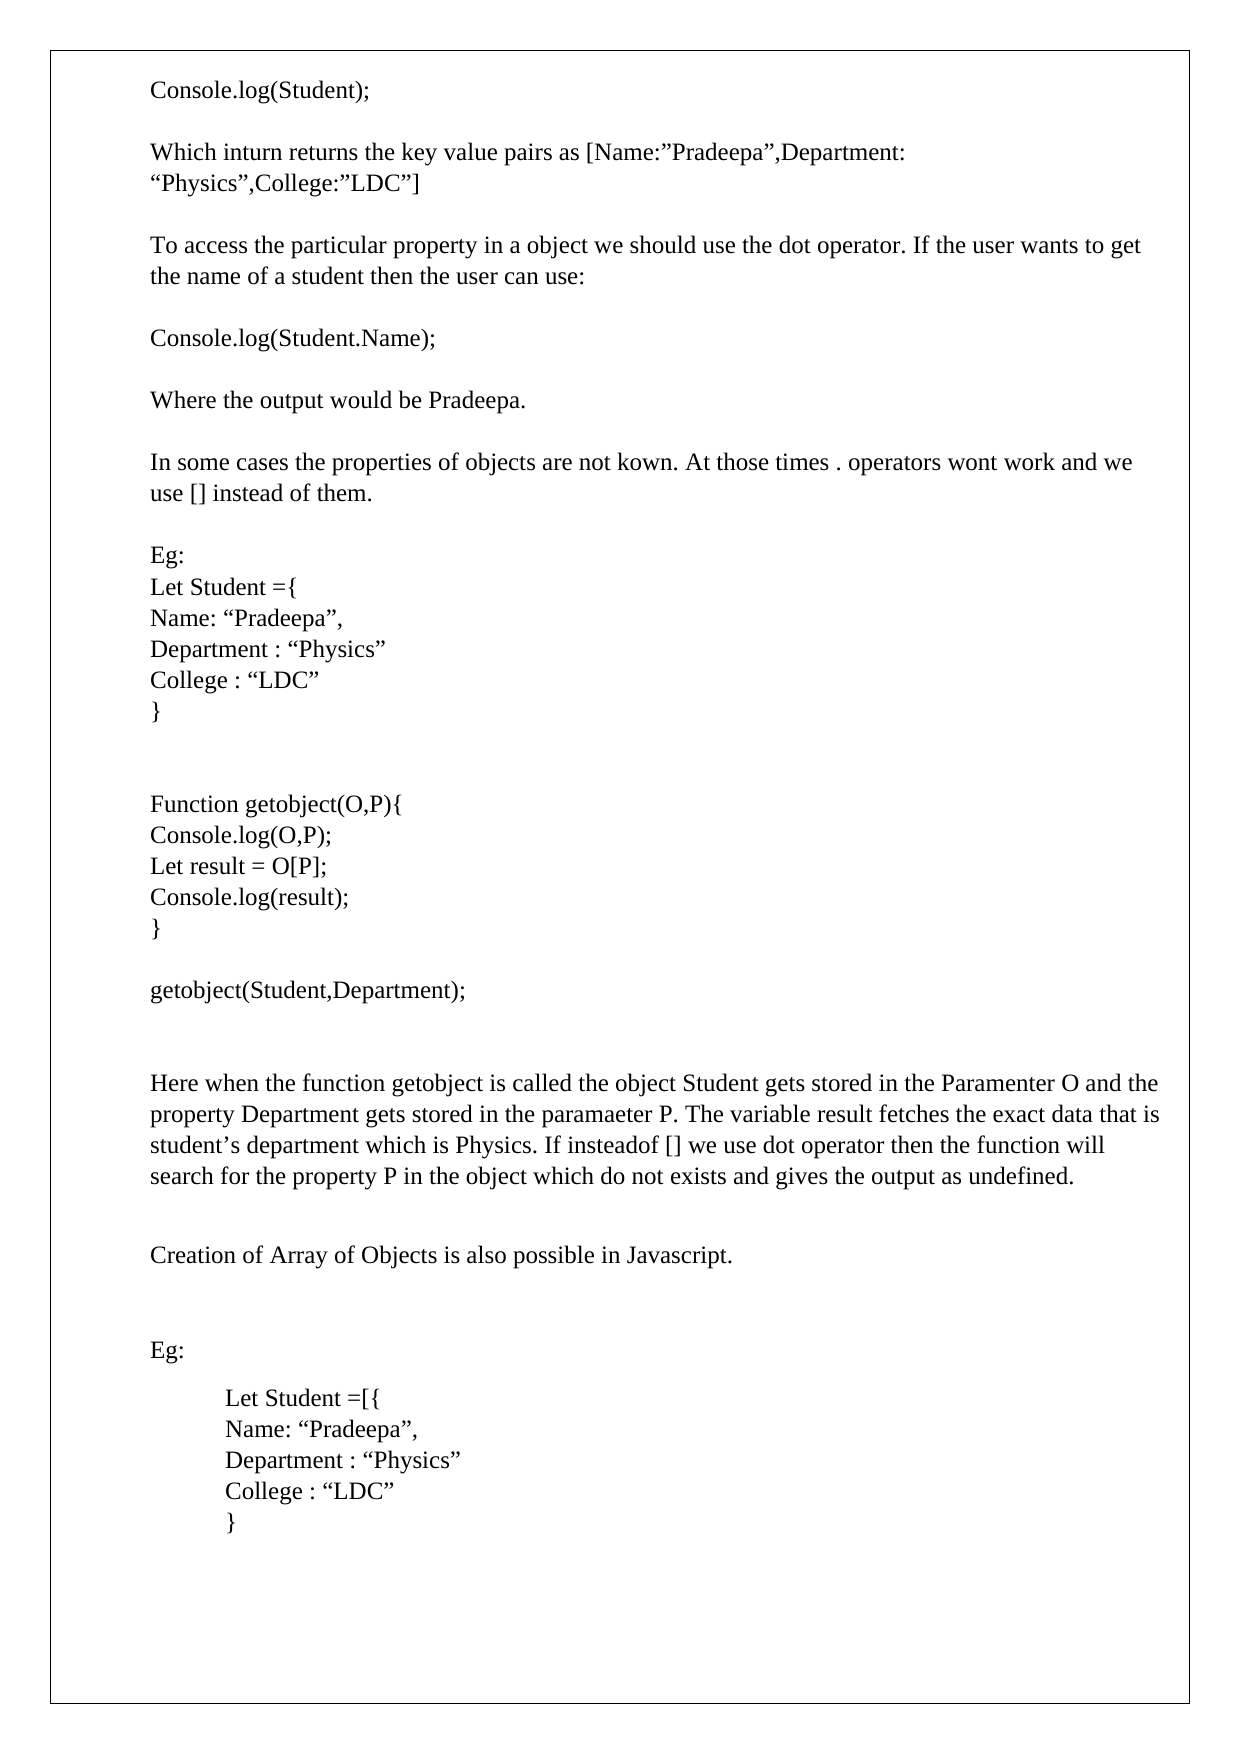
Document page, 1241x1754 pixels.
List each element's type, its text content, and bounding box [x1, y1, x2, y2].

list Let result = O[P]; [150, 851, 1165, 880]
list Console.log(result); [150, 882, 1165, 911]
list } [150, 696, 1165, 724]
list Department : “Physics” [150, 634, 1165, 662]
list Function getobject(O,P){ [150, 789, 1165, 818]
list Eg: [150, 541, 1165, 569]
list Console.log(Student); [150, 75, 1165, 104]
list Name: “Pradeepa”, [150, 603, 1165, 631]
list Where the output would be Pradeepa. [150, 385, 1165, 414]
list Console.log(Student.Name); [150, 323, 1165, 352]
list Department : “Physics” [225, 1445, 1165, 1474]
list Let Student =[{ [150, 1383, 1165, 1412]
list Let Student ={ [150, 572, 1165, 600]
list In some cases the properties of objects are not kown. At those times . operators wont work and we use [] instead of them. [150, 447, 1165, 507]
list To access the particular property in a object we should use the dot operator. If the user wants to get the name of a student then the user can use: [150, 230, 1165, 290]
list } [225, 1507, 1165, 1536]
list Which inturn returns the key value pairs as [Name:”Pradeepa”,Department: “Physics”,College:”LDC”] [150, 137, 1165, 197]
text Eg: [75, 1336, 1165, 1364]
text Creation of Array of Objects is also possible in Javascript. [75, 1240, 1165, 1269]
list Here when the function getobject is called the object Student gets stored in the Paramenter O and the property Department gets stored in the paramaeter P. The variable result fetches the exact data that is student’s department which is Physics. If insteadof [] we use dot operator then the function will search for the property P in the object which do not exists and gives the output as undefined. [150, 1068, 1165, 1190]
list getobject(Student,Department); [150, 975, 1165, 1004]
list Console.log(O,P); [150, 820, 1165, 849]
list Name: “Pradeepa”, [225, 1414, 1165, 1443]
list } [150, 913, 1165, 942]
list College : “LDC” [150, 665, 1165, 693]
list College : “LDC” [225, 1476, 1165, 1505]
